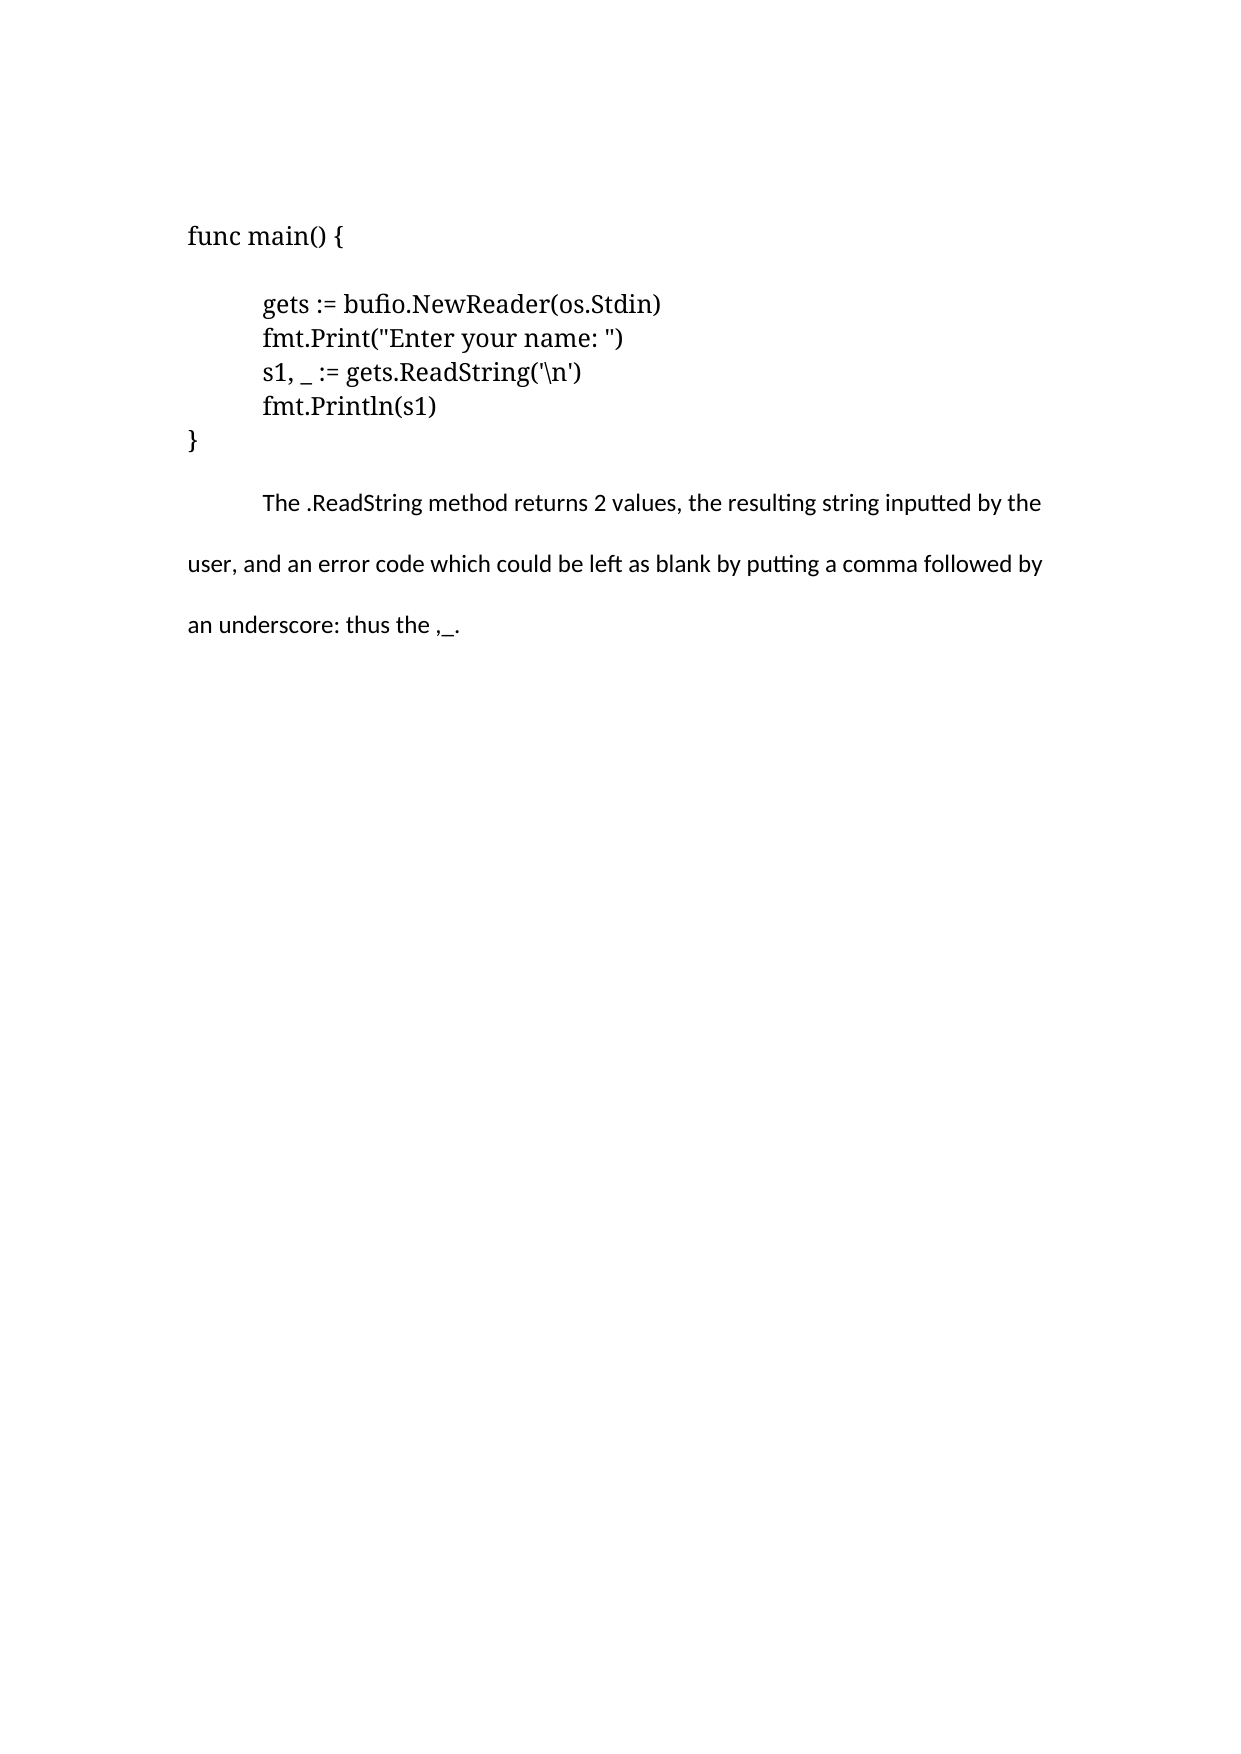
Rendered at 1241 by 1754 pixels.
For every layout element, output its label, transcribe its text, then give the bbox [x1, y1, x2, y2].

text func main() { [187, 218, 1053, 252]
text fmt.Println(s1) [187, 388, 1053, 422]
text gets := bufio.NewReader(os.Stdin) [187, 286, 1053, 320]
text } [187, 422, 1053, 457]
text s1, _ := gets.ReadString('\n') [187, 354, 1053, 388]
text fmt.Print("Enter your name: ") [187, 320, 1053, 354]
text The .ReadString method returns 2 values, the resulting string inputted by the user, and an error code which could be left as blank by putting a comma followed by an underscore: thus the ,_. [187, 487, 1053, 640]
